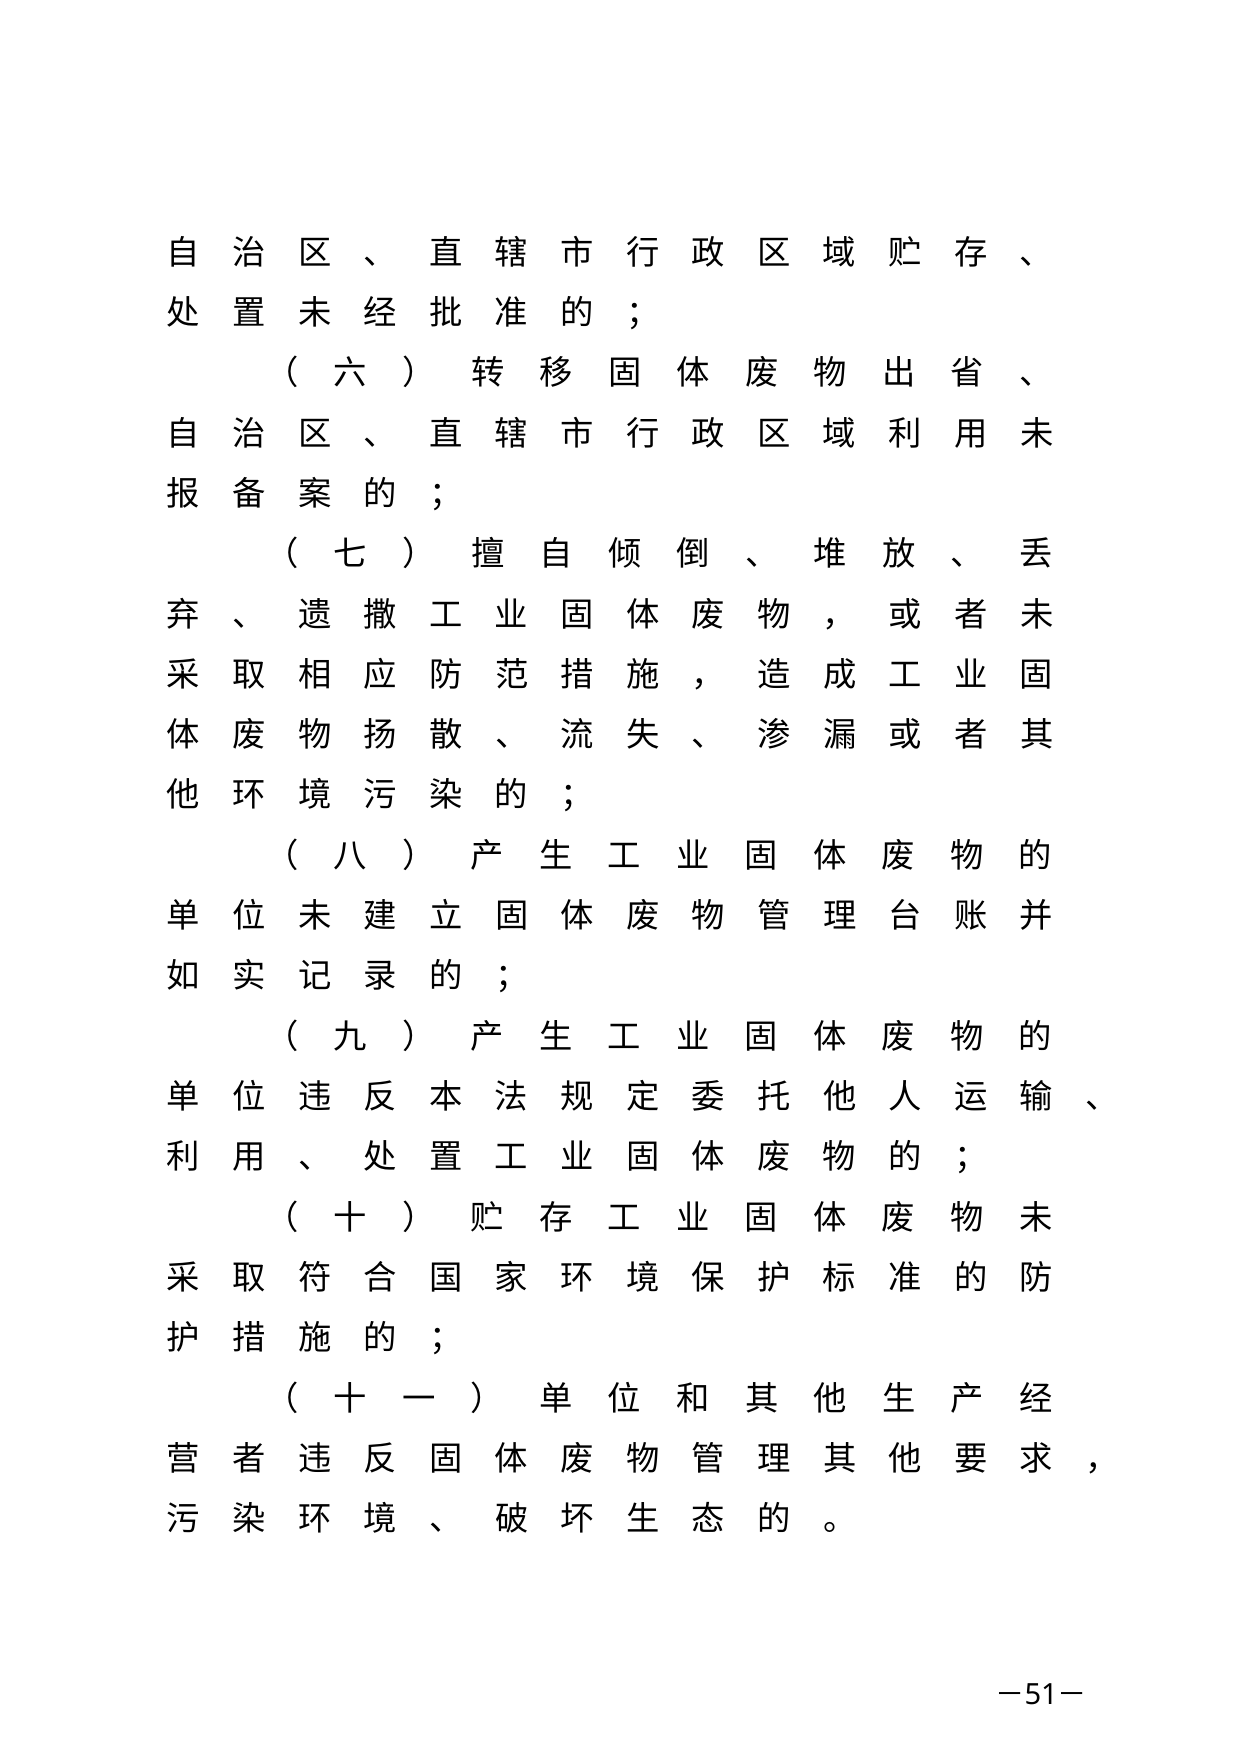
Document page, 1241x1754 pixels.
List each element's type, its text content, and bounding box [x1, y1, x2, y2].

text （九）产生工业固体废物的单位违反本法规定委托他人运输、利用、处置工业固体废物的； [167, 1003, 1085, 1184]
text （八）产生工业固体废物的单位未建立固体废物管理台账并如实记录的； [167, 822, 1085, 1003]
text （十一）单位和其他生产经营者违反固体废物管理其他要求，污染环境、破坏生态的。 [167, 1365, 1085, 1546]
text （七）擅自倾倒、堆放、丢弃、遗撒工业固体废物，或者未采取相应防范措施，造成工业固体废物扬散、流失、渗漏或者其他环境污染的； [167, 521, 1085, 822]
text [167, 219, 1085, 340]
text （十）贮存工业固体废物未采取符合国家环境保护标准的防护措施的； [167, 1184, 1085, 1365]
text （六）转移固体废物出省、自治区、直辖市行政区域利用未报备案的； [167, 340, 1085, 521]
